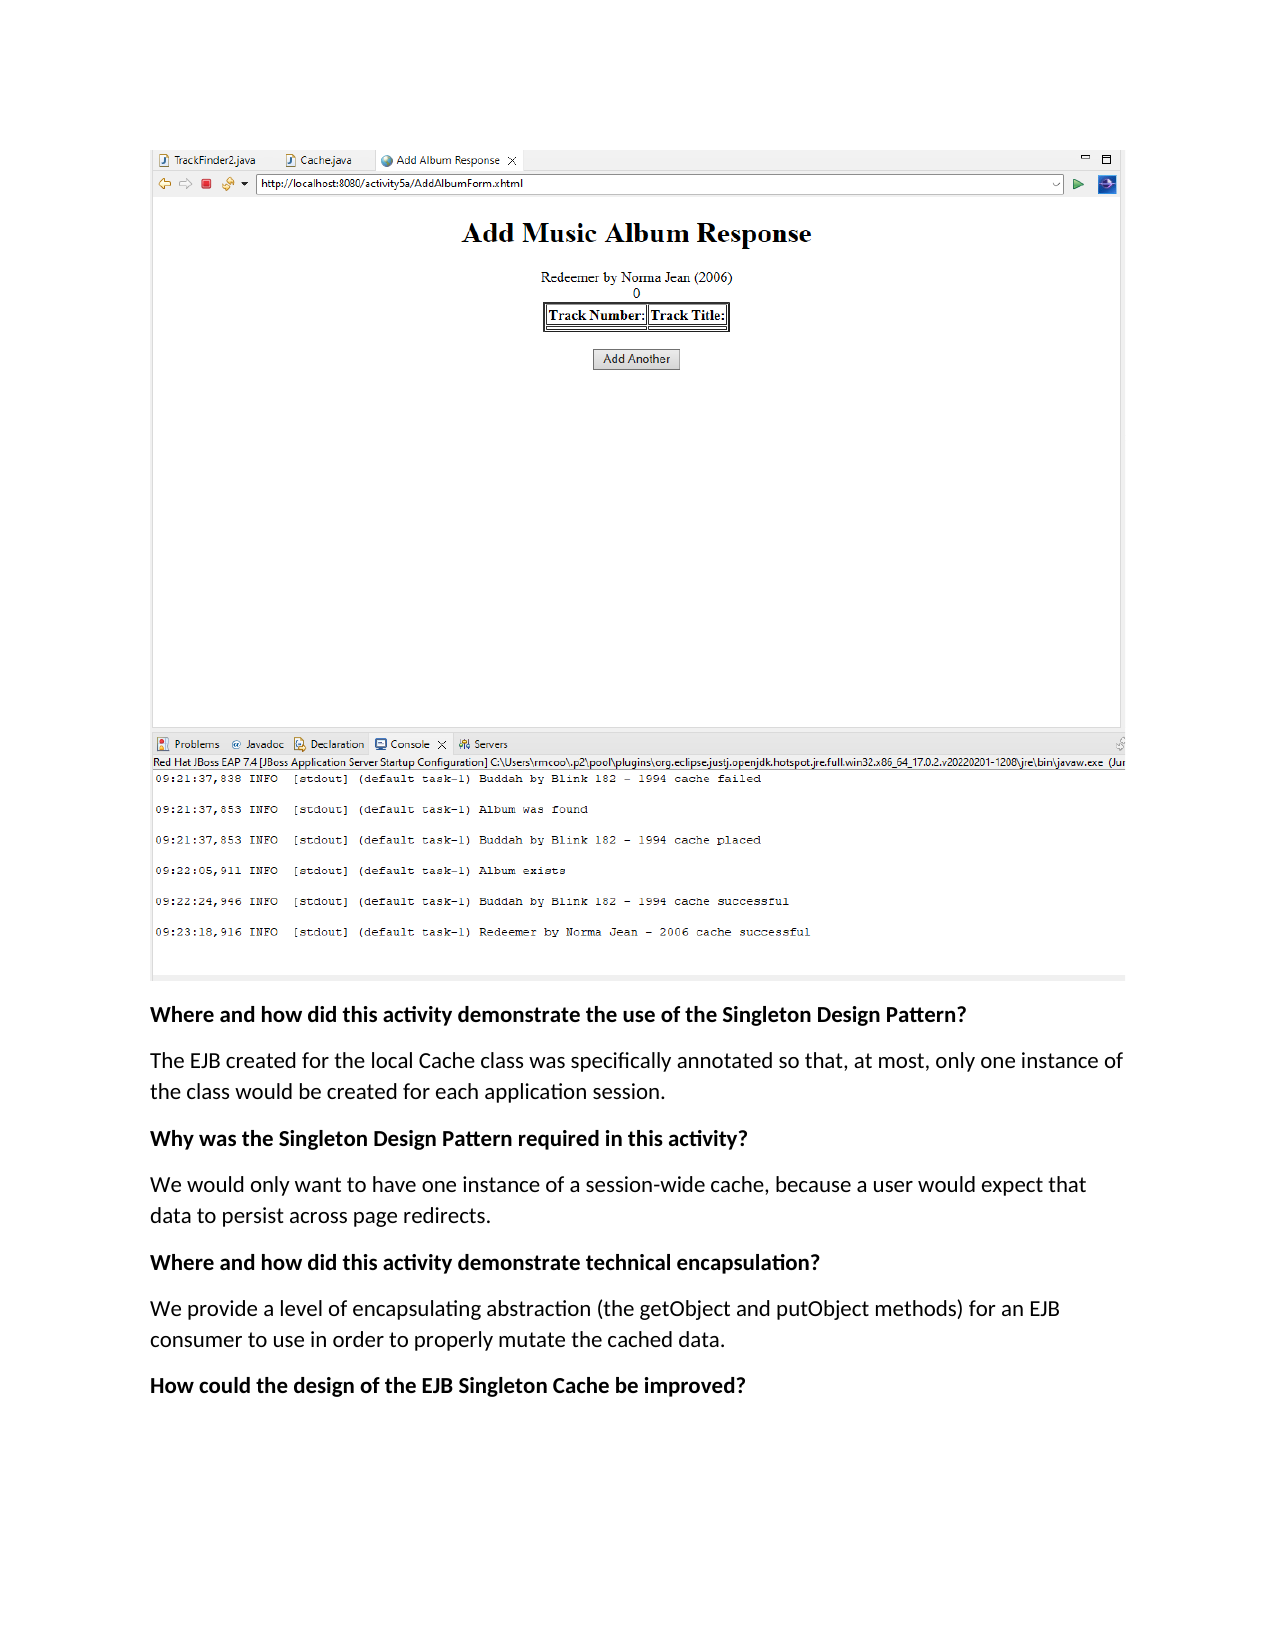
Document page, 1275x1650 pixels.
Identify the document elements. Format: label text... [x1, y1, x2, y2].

text Why was the Singleton Design Pattern required in this activity? [150, 1124, 1125, 1152]
picture [150, 150, 1125, 981]
text The EJB created for the local Cache class was specifically annotated so that, at most, only one instance of the class would be created for each application session. [150, 1047, 1125, 1105]
text We would only want to have one instance of a session-wide cache, because a user would expect that data to persist across page redirects. [150, 1171, 1125, 1229]
text Where and how did this activity demonstrate the use of the Singleton Design Pattern? [150, 1000, 1125, 1028]
text Where and how did this activity demonstrate technical encapsulation? [150, 1248, 1125, 1276]
text How could the design of the EJB Singleton Cache be improved? [150, 1372, 1125, 1400]
text We provide a level of encapsulating abstraction (the getObject and putObject methods) for an EJB consumer to use in order to properly mutate the cached data. [150, 1294, 1125, 1353]
